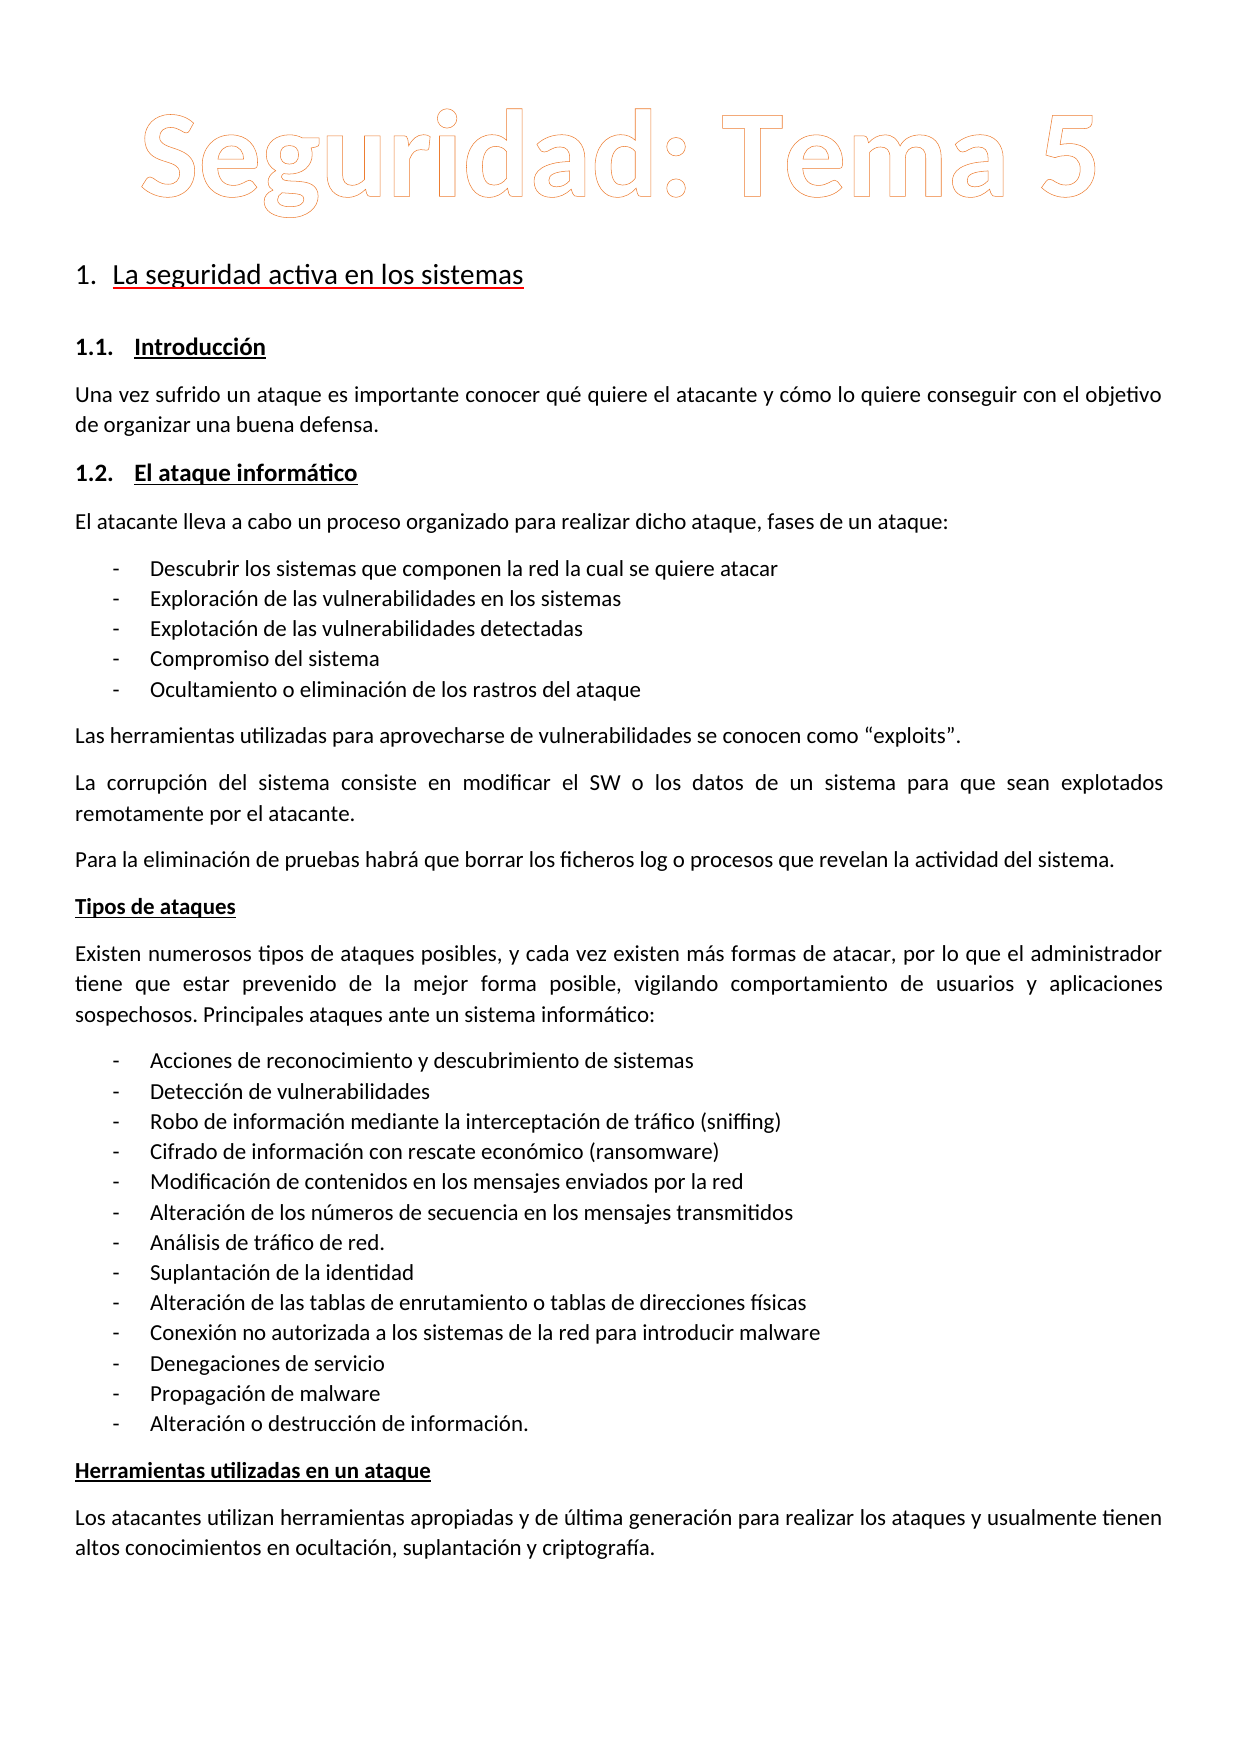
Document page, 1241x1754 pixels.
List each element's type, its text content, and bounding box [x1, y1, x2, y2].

list Ocultamiento o eliminación de los rastros del ataque [112, 675, 1165, 703]
list Acciones de reconocimiento y descubrimiento de sistemas [112, 1047, 1165, 1075]
text Las herramientas utilizadas para aprovecharse de vulnerabilidades se conocen como “exploits”. [75, 722, 1165, 750]
text Para la eliminación de pruebas habrá que borrar los ficheros log o procesos que revelan la actividad del sistema. [75, 846, 1165, 874]
text Existen numerosos tipos de ataques posibles, y cada vez existen más formas de atacar, por lo que el administrador tiene que estar prevenido de la mejor forma posible, vigilando comportamiento de usuarios y aplicaciones sospechosos. Principales ataques ante un sistema informático: [75, 939, 1165, 1028]
list Conexión no autorizada a los sistemas de la red para introducir malware [112, 1318, 1165, 1347]
text Tipos de ataques [75, 892, 1165, 921]
list Introducción [75, 331, 1165, 361]
list Alteración o destrucción de información. [112, 1409, 1165, 1437]
text Una vez sufrido un ataque es importante conocer qué quiere el atacante y cómo lo quiere conseguir con el objetivo de organizar una buena defensa. [75, 380, 1165, 439]
list Denegaciones de servicio [112, 1349, 1165, 1377]
text Herramientas utilizadas en un ataque [75, 1456, 1165, 1484]
list Robo de información mediante la interceptación de tráfico (sniffing) [112, 1107, 1165, 1135]
list Descubrir los sistemas que componen la red la cual se quiere atacar [112, 554, 1165, 582]
text Seguridad: Tema 5 [75, 75, 1165, 228]
list La seguridad activa en los sistemas [75, 256, 1165, 292]
list Suplantación de la identidad [112, 1258, 1165, 1286]
list Detección de vulnerabilidades [112, 1077, 1165, 1105]
text Los atacantes utilizan herramientas apropiadas y de última generación para realizar los ataques y usualmente tienen altos conocimientos en ocultación, suplantación y criptografía. [75, 1503, 1165, 1561]
text La corrupción del sistema consiste en modificar el SW o los datos de un sistema para que sean explotados remotamente por el atacante. [75, 768, 1165, 827]
list Exploración de las vulnerabilidades en los sistemas [112, 584, 1165, 612]
list Compromiso del sistema [112, 644, 1165, 673]
list Alteración de las tablas de enrutamiento o tablas de direcciones físicas [112, 1288, 1165, 1316]
list Análisis de tráfico de red. [112, 1228, 1165, 1256]
list Propagación de malware [112, 1379, 1165, 1407]
list Alteración de los números de secuencia en los mensajes transmitidos [112, 1198, 1165, 1226]
list El ataque informático [75, 457, 1165, 488]
list Explotación de las vulnerabilidades detectadas [112, 614, 1165, 642]
list Modificación de contenidos en los mensajes enviados por la red [112, 1167, 1165, 1196]
list Cifrado de información con rescate económico (ransomware) [112, 1137, 1165, 1165]
text El atacante lleva a cabo un proceso organizado para realizar dicho ataque, fases de un ataque: [75, 507, 1165, 535]
